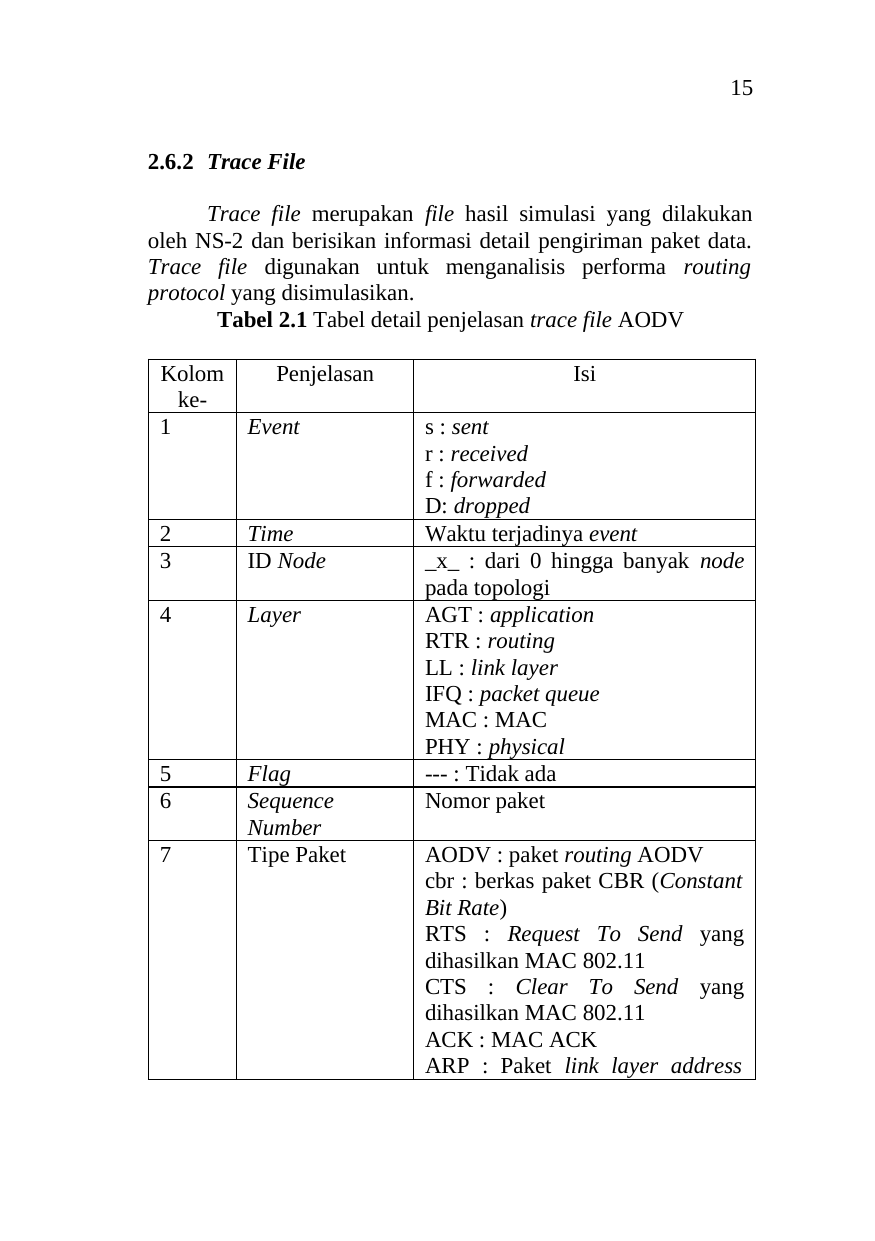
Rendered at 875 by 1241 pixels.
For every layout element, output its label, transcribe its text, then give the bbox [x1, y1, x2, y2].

table_header Kolom ke- [149, 360, 236, 412]
subtitle Trace File [148, 148, 753, 174]
table_header Penjelasan [237, 360, 413, 412]
table_cell Tipe Paket [237, 841, 413, 1078]
table_cell 6 [149, 788, 236, 840]
table_cell --- : Tidak ada [414, 760, 755, 786]
table_cell 4 [149, 601, 236, 759]
table_cell Nomor paket [414, 788, 755, 840]
table_cell Sequence Number [237, 788, 413, 840]
text Trace file merupakan file hasil simulasi yang dilakukan oleh NS-2 dan berisikan informasi detail pengiriman paket data. Trace file digunakan untuk menganalisis performa routing protocol yang disimulasikan. [148, 200, 753, 306]
table_cell Time [237, 520, 413, 546]
table_cell 2 [149, 520, 236, 546]
table_cell 1 [149, 413, 236, 519]
table_cell 7 [149, 841, 236, 1078]
table_cell ID Node [237, 547, 413, 600]
table_cell AGT : application RTR : routing LL : link layer IFQ : packet queue MAC : MAC PHY : physical [414, 601, 755, 759]
table_cell Event [237, 413, 413, 519]
table_cell 5 [149, 760, 236, 786]
table_cell s : sent r : received f : forwarded D: dropped [414, 413, 755, 519]
table_cell 3 [149, 547, 236, 600]
table_cell Layer [237, 601, 413, 759]
table_cell _x_ : dari 0 hingga banyak node pada topologi [414, 547, 755, 600]
text Tabel 2.1 Tabel detail penjelasan trace file AODV [148, 306, 753, 332]
table_header Isi [414, 360, 755, 412]
table_cell Waktu terjadinya event [414, 520, 755, 546]
table_cell Flag [237, 760, 413, 786]
